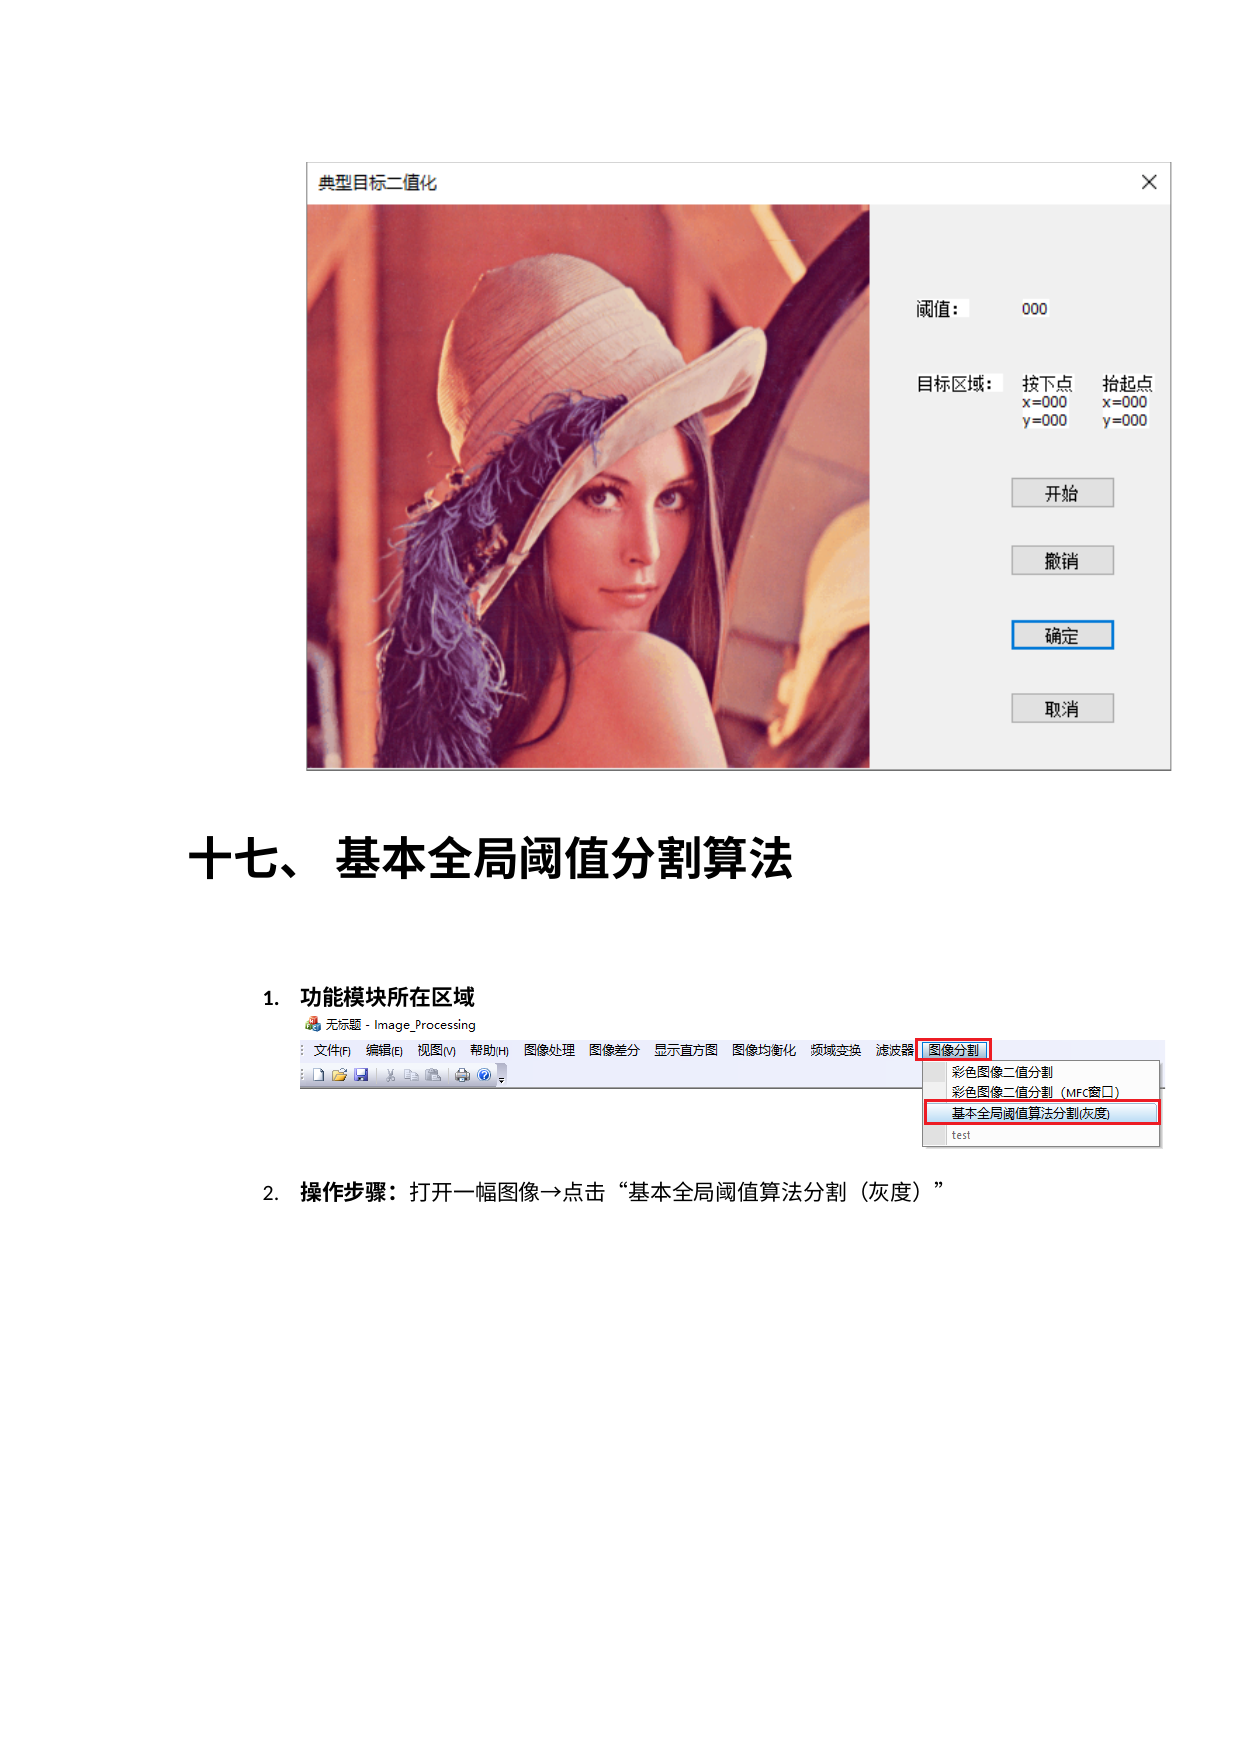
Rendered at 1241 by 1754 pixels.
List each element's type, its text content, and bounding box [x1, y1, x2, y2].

list 功能模块所在区域 [262, 979, 1053, 1012]
picture [306, 162, 1172, 771]
text 十七、 基本全局阈值分割算法 [187, 807, 1053, 904]
picture [300, 1012, 1166, 1150]
list 操作步骤：打开一幅图像→点击“基本全局阈值算法分割（灰度）” [262, 1174, 1053, 1207]
